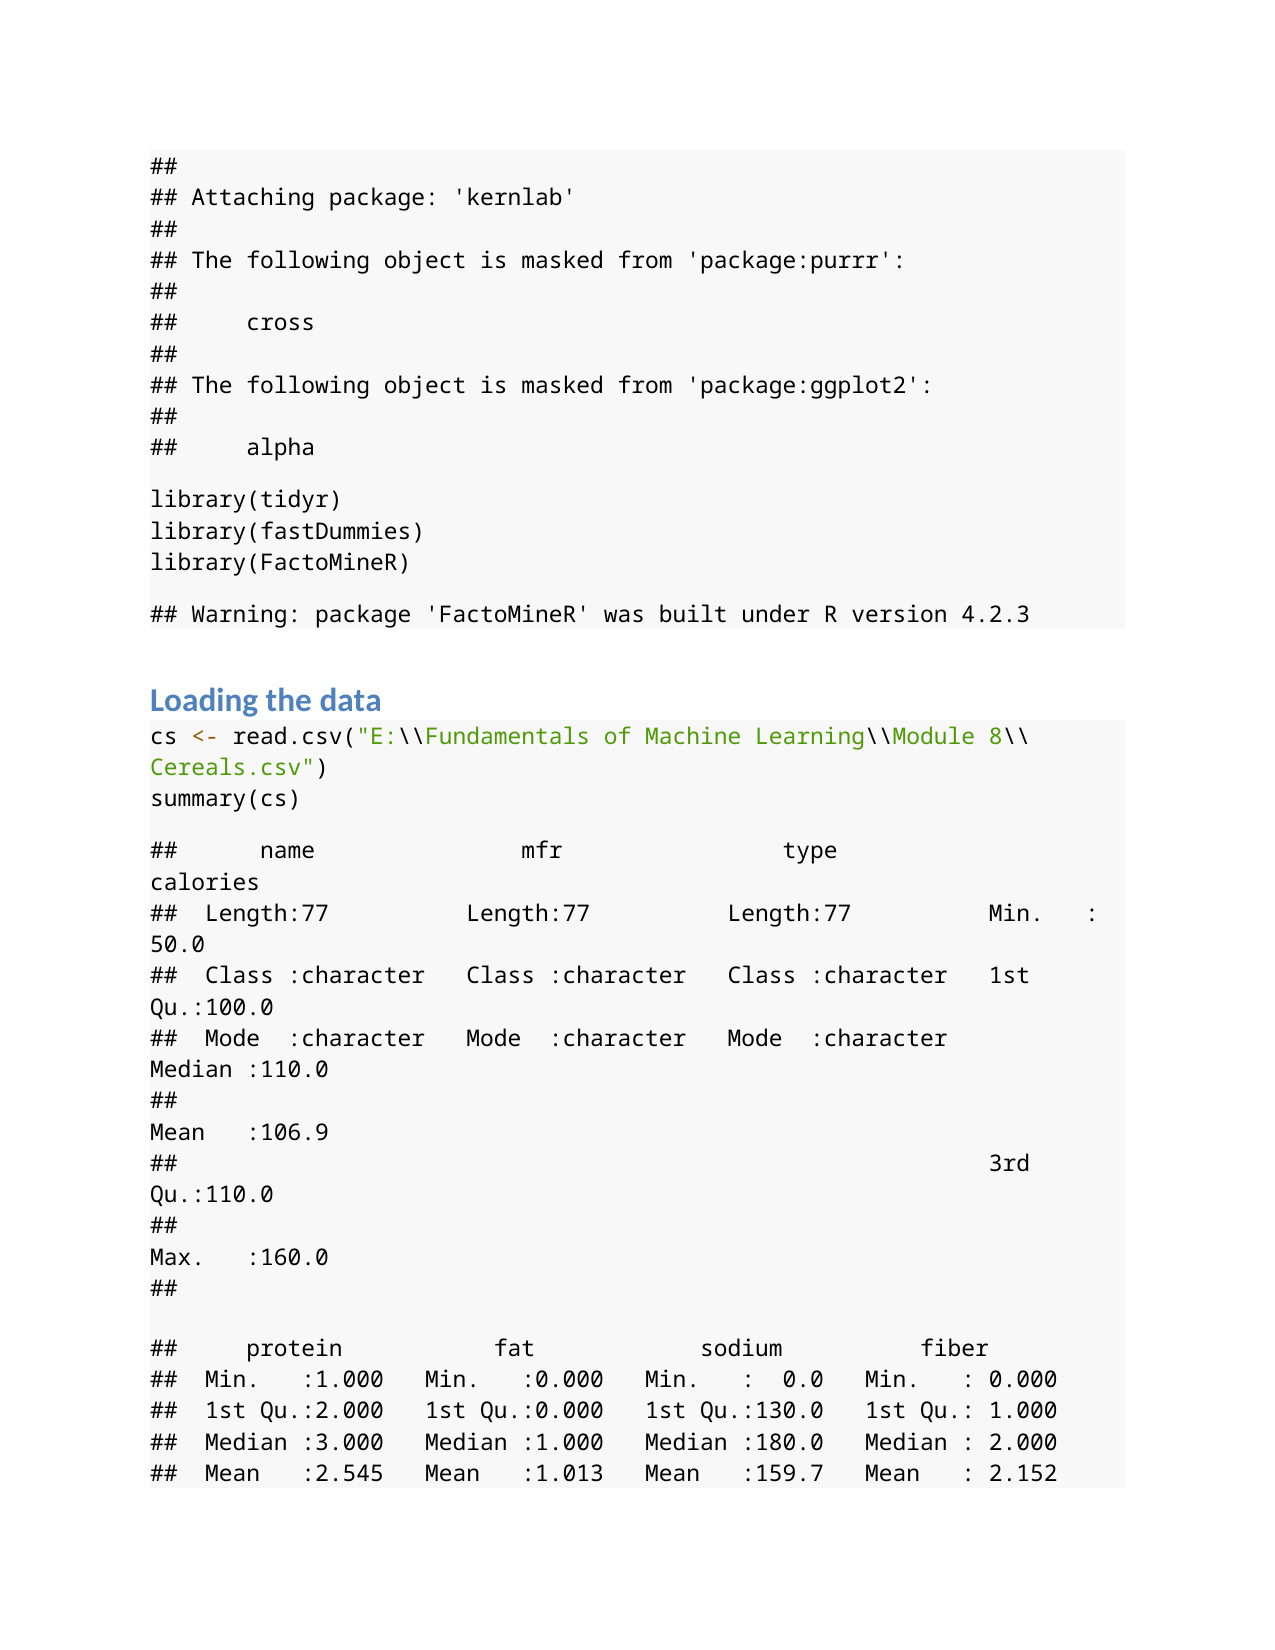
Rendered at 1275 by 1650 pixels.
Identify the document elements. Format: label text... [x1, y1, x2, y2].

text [150, 834, 1125, 1488]
subtitle Loading the data [150, 679, 1125, 720]
text ## ## Attaching package: 'kernlab' ## ## The following object is masked from 'package:purrr': ## ## cross ## ## The following object is masked from 'package:ggplot2': ## ## alpha [150, 150, 1125, 462]
text library(tidyr) library(fastDummies) library(FactoMineR) [150, 483, 1125, 577]
text ## Warning: package 'FactoMineR' was built under R version 4.2.3 [150, 598, 1125, 629]
text cs <- read.csv("E:\\Fundamentals of Machine Learning\\Module 8\\Cereals.csv") summary(cs) [150, 720, 1125, 814]
